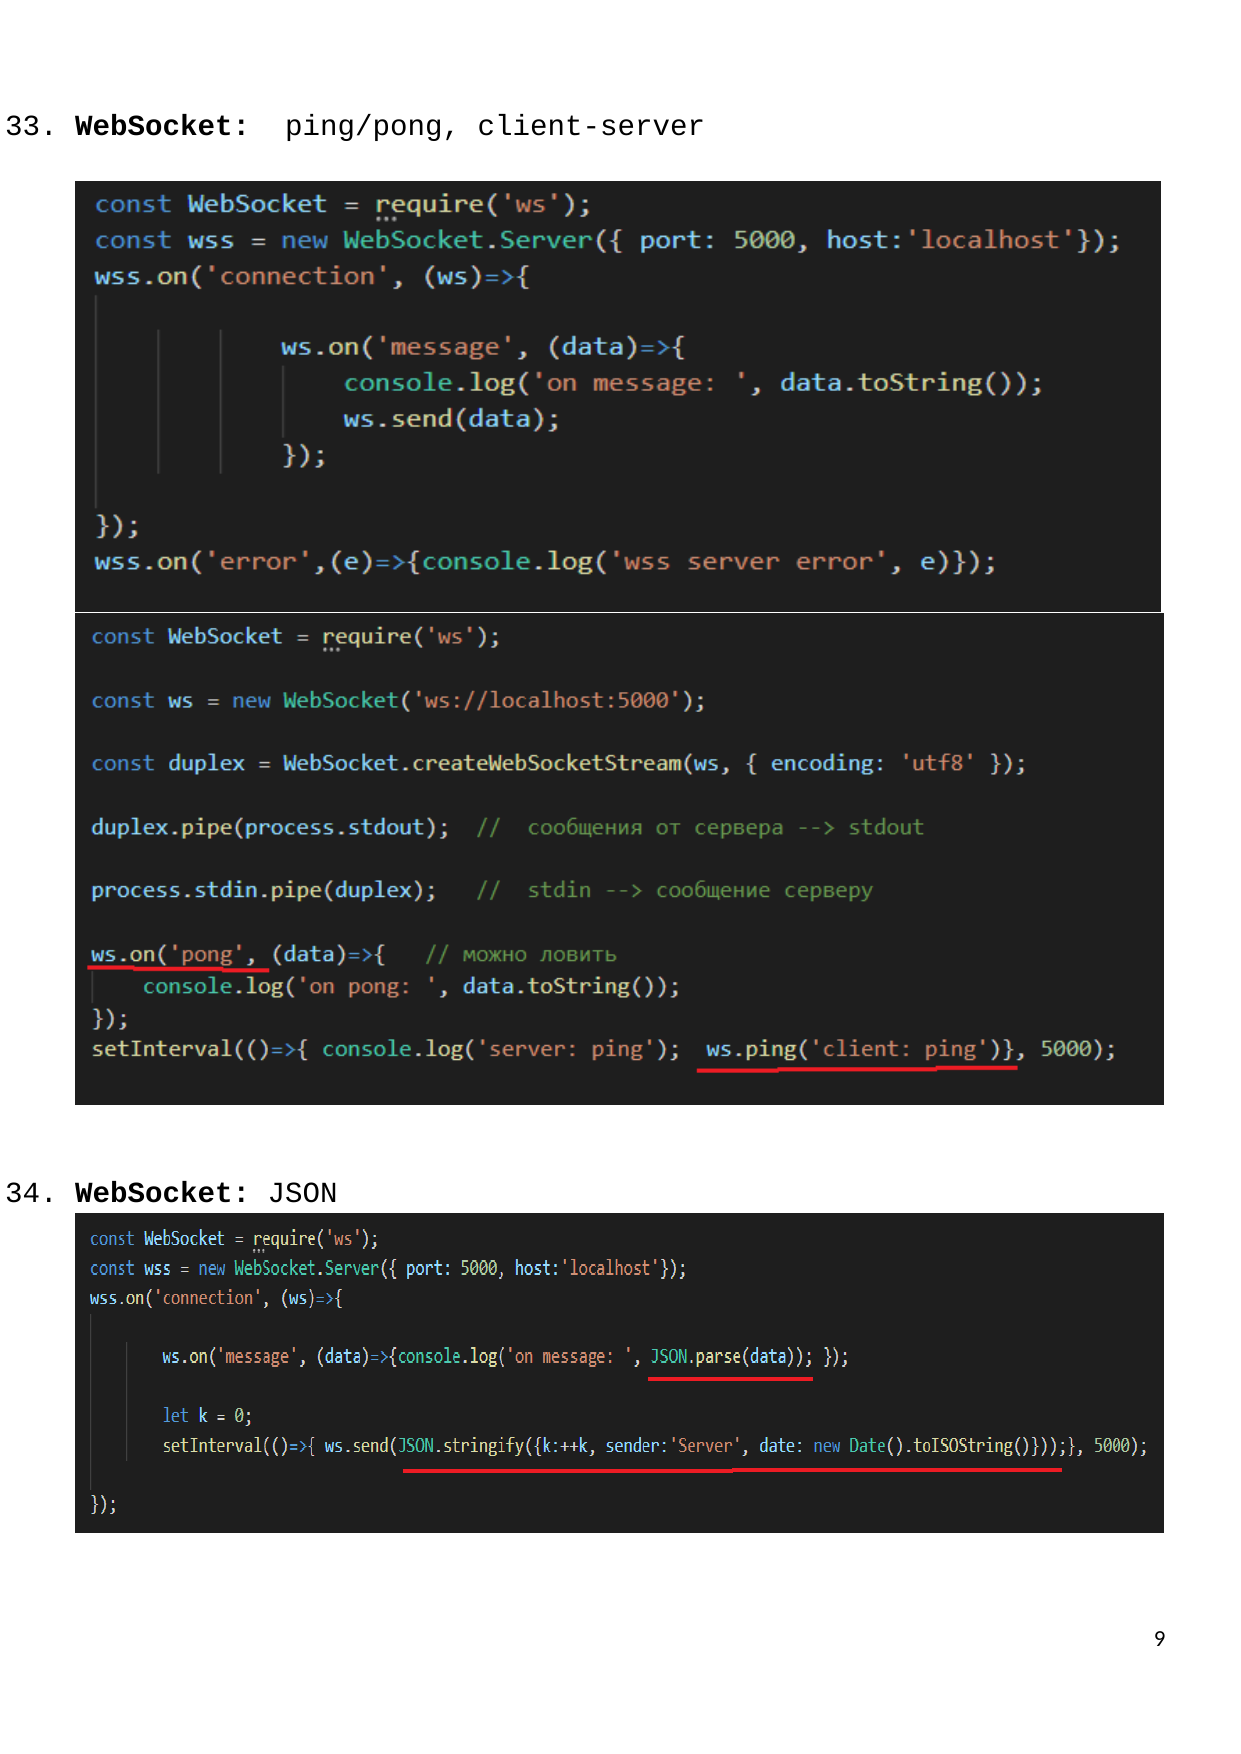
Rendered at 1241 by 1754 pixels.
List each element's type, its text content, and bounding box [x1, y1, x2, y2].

picture [75, 181, 1161, 612]
list WebSocket: JSON [75, 1178, 1165, 1211]
picture [75, 1213, 1164, 1533]
picture [75, 613, 1164, 1105]
list WebSocket: ping/pong, client-server [75, 111, 1165, 144]
